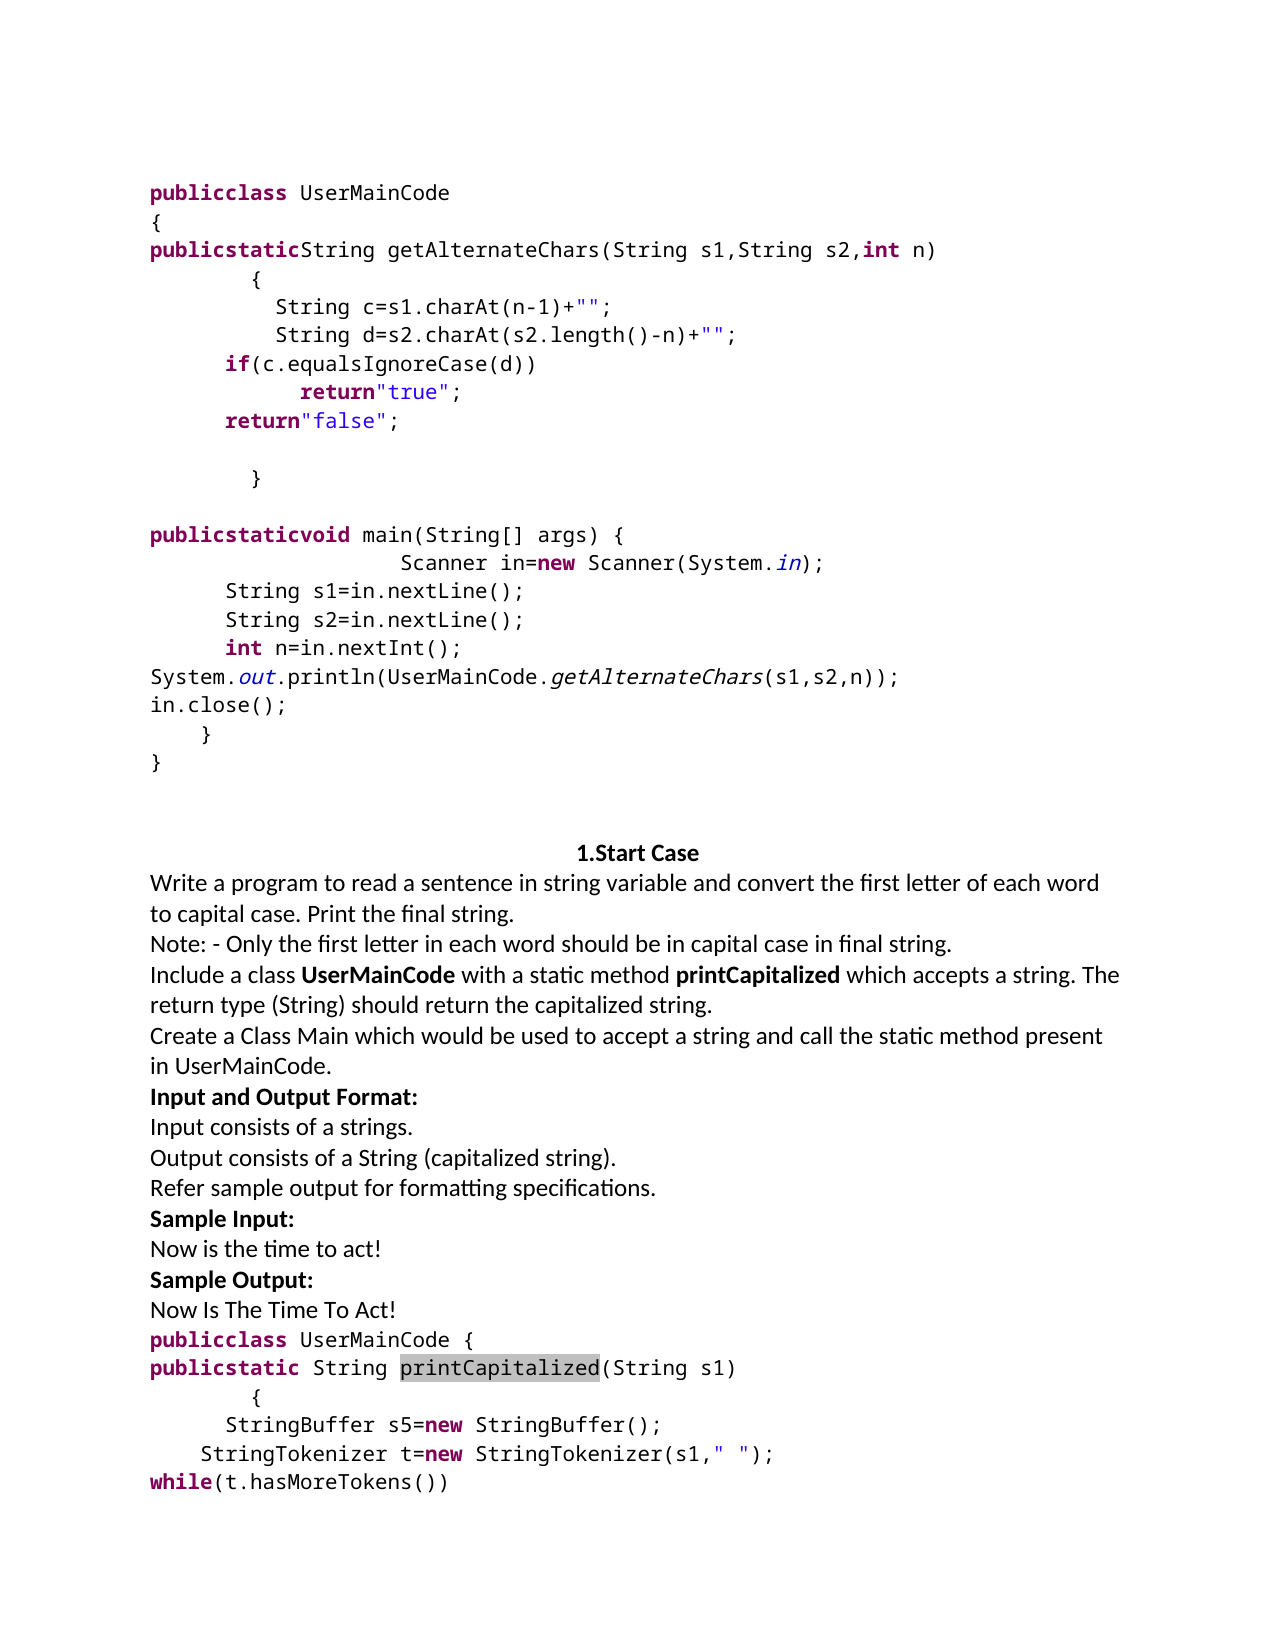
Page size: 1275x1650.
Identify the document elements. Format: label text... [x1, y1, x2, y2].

text Now is the time to act! [150, 1233, 1125, 1264]
text publicclass UserMainCode [150, 178, 1125, 207]
text Scanner in=new Scanner(System.in); [150, 548, 1125, 577]
text publicstatic String printCapitalized(String s1) [150, 1353, 1125, 1382]
text if(c.equalsIgnoreCase(d)) [150, 349, 1125, 377]
text Sample Output: [150, 1264, 1125, 1294]
text 1.Start Case [150, 837, 1125, 867]
text { [150, 207, 1125, 235]
text StringBuffer s5=new StringBuffer(); [150, 1410, 1125, 1439]
text String c=s1.charAt(n-1)+""; [150, 292, 1125, 321]
text Now Is The Time To Act! [150, 1294, 1125, 1325]
text StringTokenizer t=new StringTokenizer(s1," "); [150, 1439, 1125, 1467]
text Write a program to read a sentence in string variable and convert the first letter of each word to capital case. Print the final string. [150, 867, 1125, 928]
text String d=s2.charAt(s2.length()-n)+""; [150, 321, 1125, 349]
text Note: - Only the first letter in each word should be in capital case in final string. [150, 928, 1125, 959]
text String s1=in.nextLine(); [150, 577, 1125, 605]
text Refer sample output for formatting specifications. [150, 1172, 1125, 1203]
text publicstaticvoid main(String[] args) { [150, 520, 1125, 548]
text { [150, 1382, 1125, 1410]
text while(t.hasMoreTokens()) [150, 1467, 1125, 1496]
text Output consists of a String (capitalized string). [150, 1142, 1125, 1172]
text publicclass UserMainCode { [150, 1325, 1125, 1353]
text Input and Output Format: [150, 1081, 1125, 1111]
text Sample Input: [150, 1203, 1125, 1233]
text Include a class UserMainCode with a static method printCapitalized which accepts a string. The return type (String) should return the capitalized string. [150, 959, 1125, 1020]
text System.out.println(UserMainCode.getAlternateChars(s1,s2,n)); [150, 662, 1125, 690]
text Create a Class Main which would be used to accept a string and call the static method present in UserMainCode. [150, 1020, 1125, 1081]
text in.close(); [150, 690, 1125, 719]
text int n=in.nextInt(); [150, 633, 1125, 662]
text { [150, 264, 1125, 292]
text publicstaticString getAlternateChars(String s1,String s2,int n) [150, 235, 1125, 264]
text return"true"; [150, 377, 1125, 406]
text } [150, 463, 1125, 491]
text } [150, 747, 1125, 776]
text } [150, 719, 1125, 747]
text String s2=in.nextLine(); [150, 605, 1125, 633]
text return"false"; [150, 406, 1125, 434]
text Input consists of a strings. [150, 1111, 1125, 1142]
